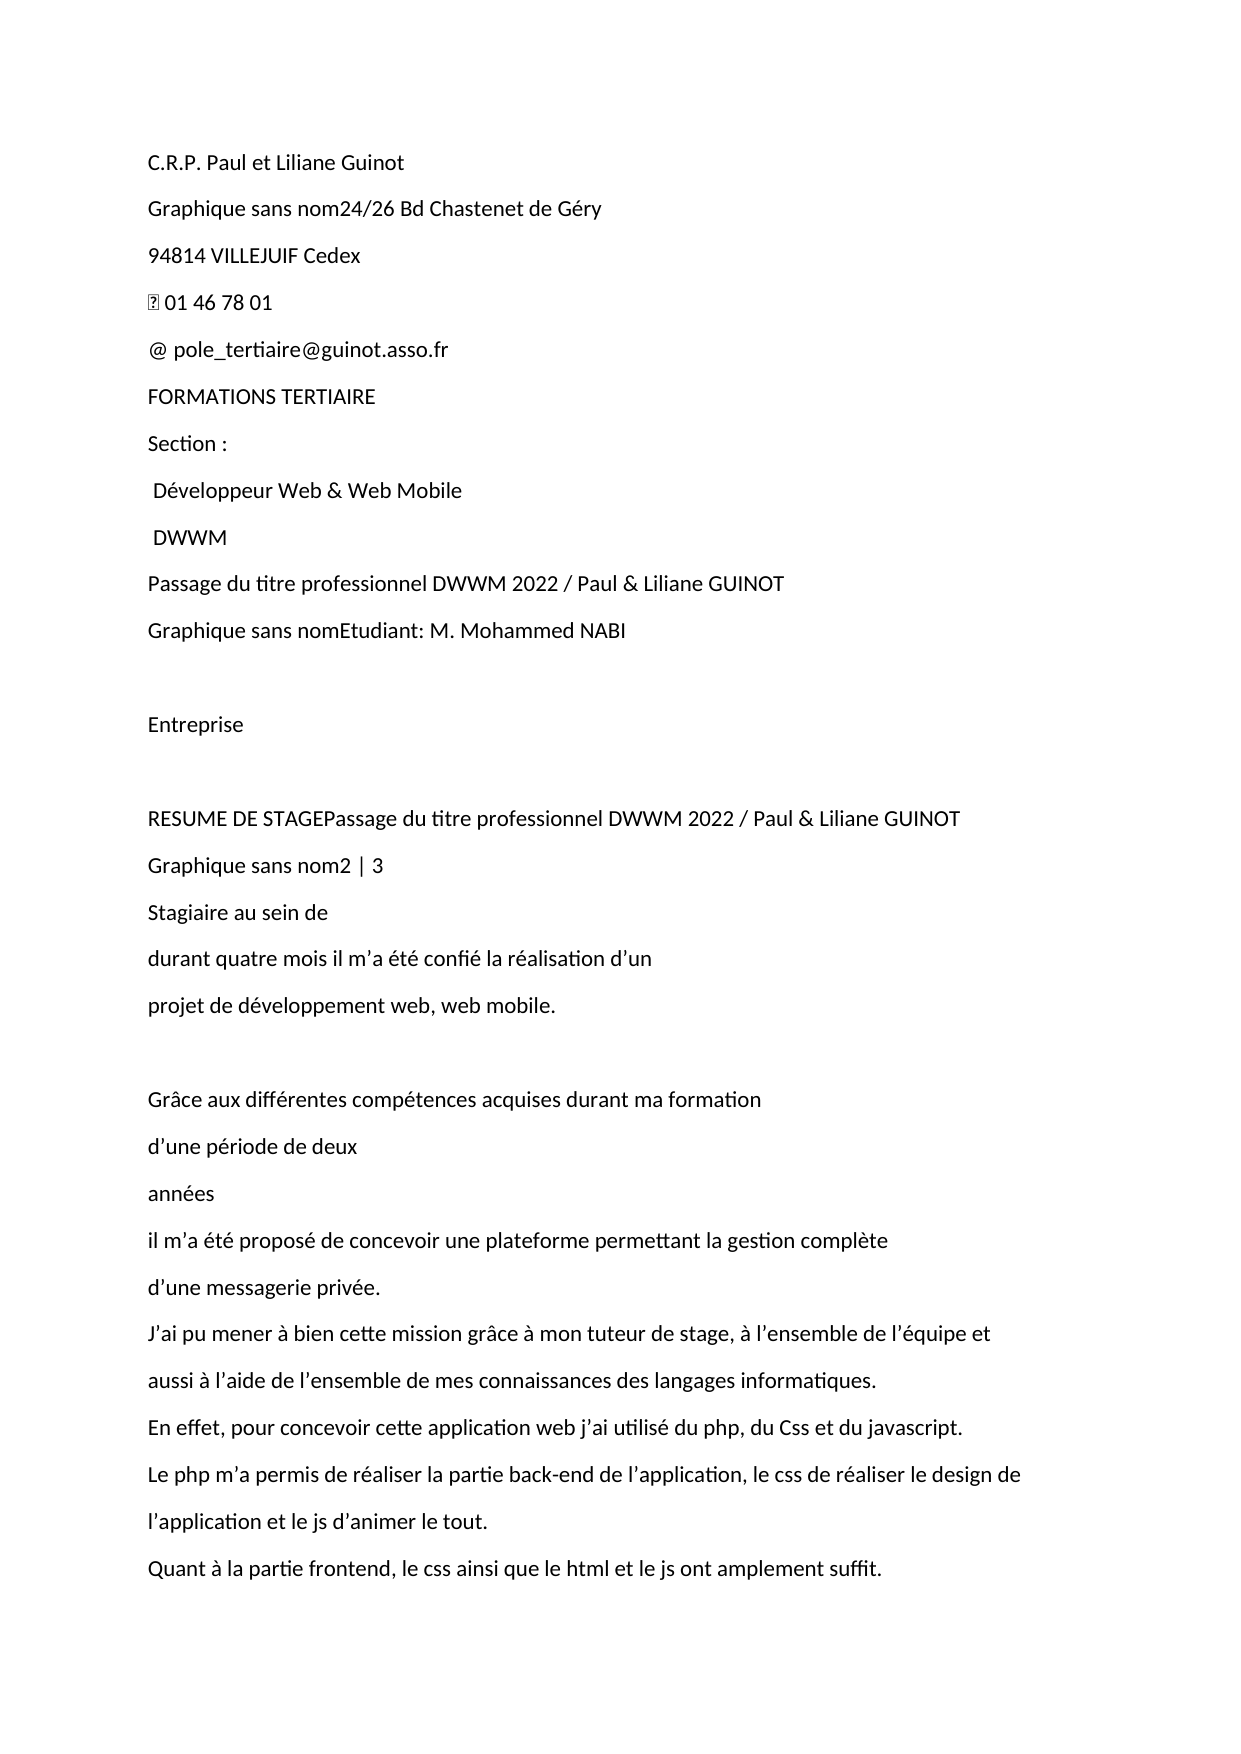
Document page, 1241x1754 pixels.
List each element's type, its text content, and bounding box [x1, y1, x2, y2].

text RESUME DE STAGEPassage du titre professionnel DWWM 2022 / Paul & Liliane GUINOT [148, 804, 1093, 832]
text Grâce aux différentes compétences acquises durant ma formation [148, 1085, 1093, 1113]
text FORMATIONS TERTIAIRE [148, 382, 1093, 410]
text Quant à la partie frontend, le css ainsi que le html et le js ont amplement suffit. [148, 1554, 1093, 1582]
text il m’a été proposé de concevoir une plateforme permettant la gestion complète [148, 1226, 1093, 1254]
text l’application et le js d’animer le tout. [148, 1507, 1093, 1535]
text Graphique sans nom2 | 3 [148, 851, 1093, 879]
text aussi à l’aide de l’ensemble de mes connaissances des langages informatiques. [148, 1366, 1093, 1394]
text  01 46 78 01 [148, 288, 1093, 316]
text Passage du titre professionnel DWWM 2022 / Paul & Liliane GUINOT [148, 569, 1093, 597]
text durant quatre mois il m’a été confié la réalisation d’un [148, 944, 1093, 972]
text projet de développement web, web mobile. [148, 991, 1093, 1019]
text C.R.P. Paul et Liliane Guinot [148, 148, 1093, 176]
text Stagiaire au sein de [148, 898, 1093, 926]
text d’une messagerie privée. [148, 1273, 1093, 1301]
text années [148, 1179, 1093, 1207]
text En effet, pour concevoir cette application web j’ai utilisé du php, du Css et du javascript. [148, 1413, 1093, 1441]
text DWWM [148, 523, 1093, 551]
text Section : [148, 429, 1093, 457]
text @ pole_tertiaire@guinot.asso.fr [148, 335, 1093, 363]
text J’ai pu mener à bien cette mission grâce à mon tuteur de stage, à l’ensemble de l’équipe et [148, 1319, 1093, 1347]
text Graphique sans nom24/26 Bd Chastenet de Géry [148, 194, 1093, 222]
text Développeur Web & Web Mobile [148, 476, 1093, 504]
text 94814 VILLEJUIF Cedex [148, 241, 1093, 269]
text Le php m’a permis de réaliser la partie back-end de l’application, le css de réaliser le design de [148, 1460, 1093, 1488]
text d’une période de deux [148, 1132, 1093, 1160]
text Entreprise [148, 710, 1093, 738]
text Graphique sans nomEtudiant: M. Mohammed NABI [148, 616, 1093, 644]
